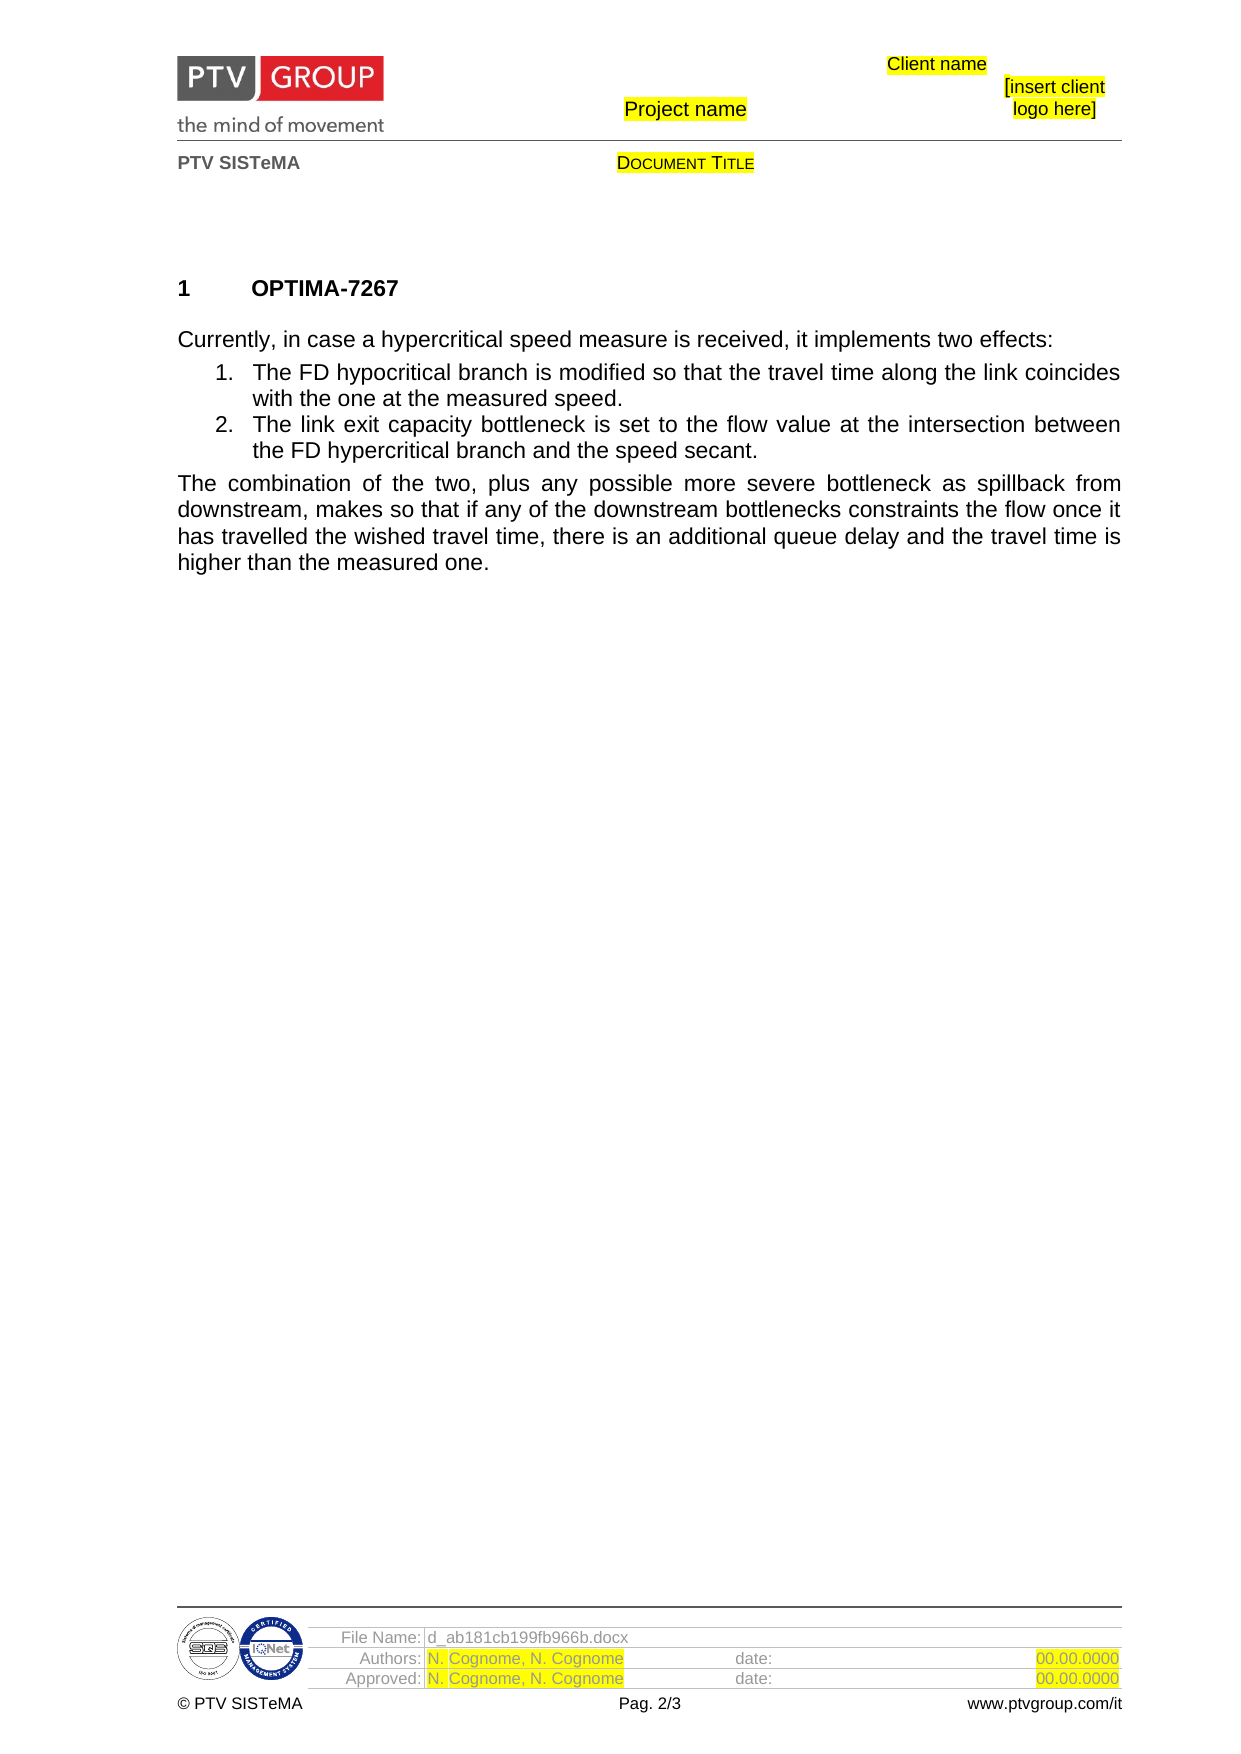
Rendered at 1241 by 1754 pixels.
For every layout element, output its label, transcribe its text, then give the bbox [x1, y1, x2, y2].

list The link exit capacity bottleneck is set to the flow value at the intersection between the FD hypercritical branch and the speed secant. [215, 411, 1122, 464]
list The FD hypocritical branch is modified so that the travel time along the link coincides with the one at the measured speed. [215, 358, 1122, 411]
text The combination of the two, plus any possible more severe bottleneck as spillback from downstream, makes so that if any of the downstream bottlenecks constraints the flow once it has travelled the wished travel time, there is an additional queue delay and the travel time is higher than the measured one. [177, 470, 1122, 576]
subtitle OPTIMA-7267 [177, 274, 1122, 301]
picture [177, 56, 384, 132]
text Currently, in case a hypercritical speed measure is received, it implements two effects: [177, 326, 1122, 352]
